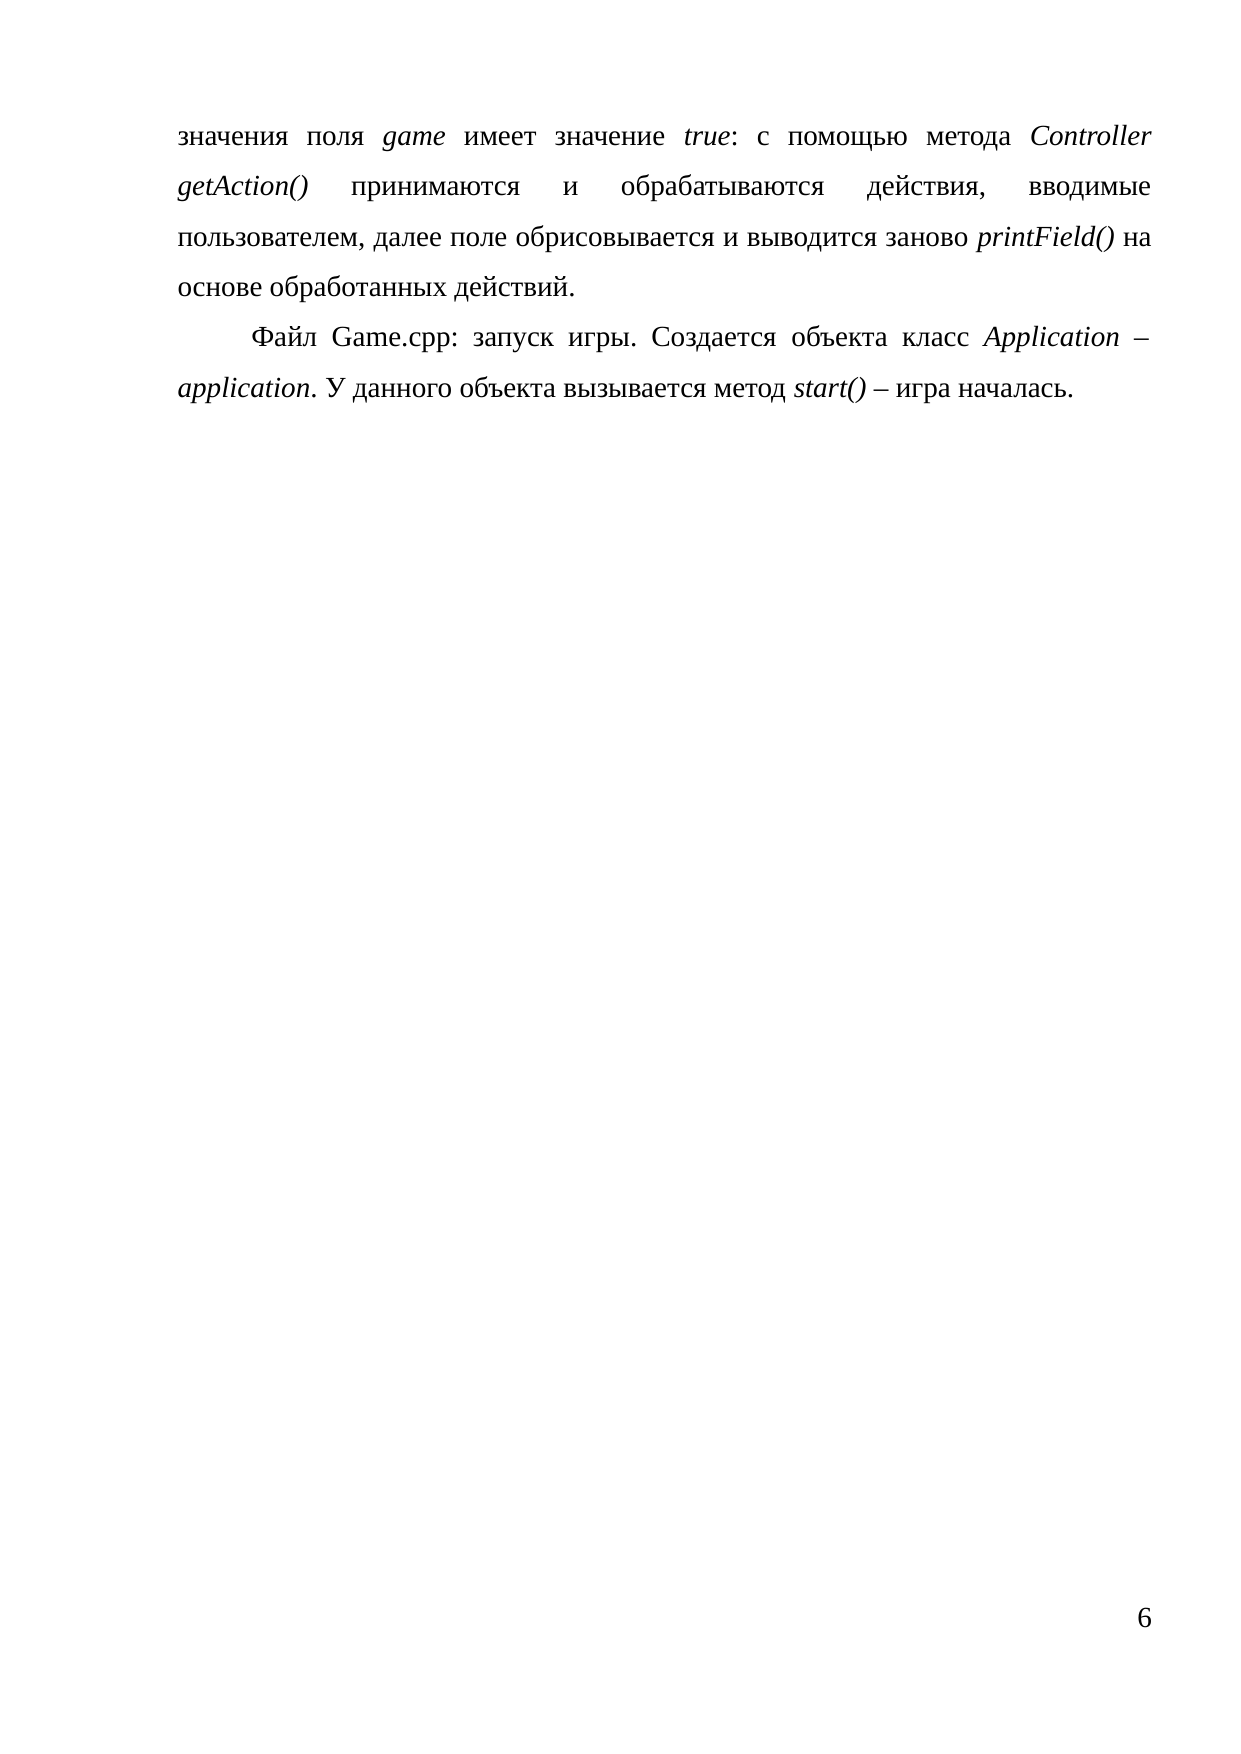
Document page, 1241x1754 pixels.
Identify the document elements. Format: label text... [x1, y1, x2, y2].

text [177, 118, 1152, 303]
text Файл Game.cpp: запуск игры. Создается объекта класс Application – application. У данного объекта вызывается метод start() – игра началась. [177, 319, 1152, 403]
